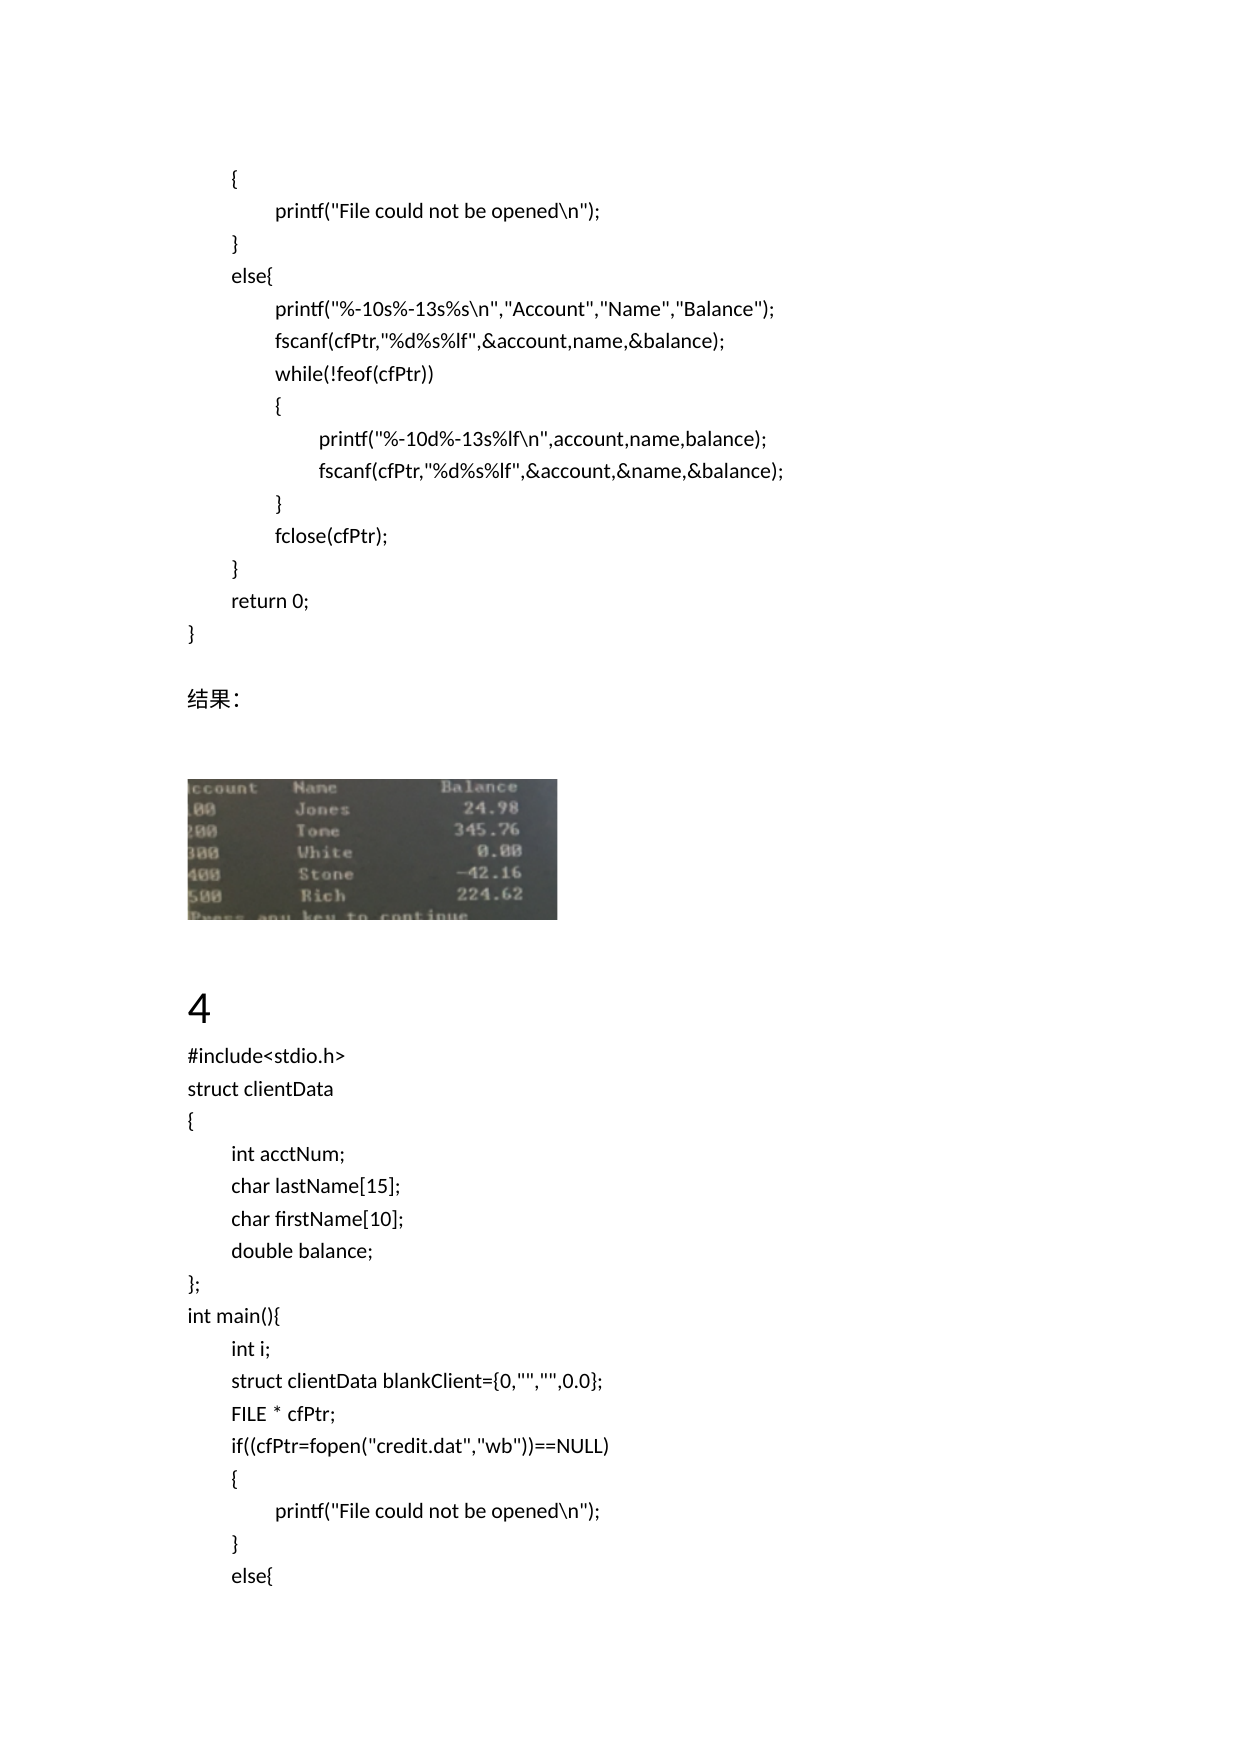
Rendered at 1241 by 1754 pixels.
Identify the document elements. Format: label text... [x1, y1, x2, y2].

text printf("File could not be opened\n"); [187, 194, 1053, 227]
text char lastName[15]; [187, 1169, 1053, 1202]
text struct clientData blankClient={0,"","",0.0}; [187, 1364, 1053, 1397]
text int acctNum; [187, 1137, 1053, 1169]
text } [187, 227, 1053, 259]
text #include<stdio.h> [187, 1039, 1053, 1072]
text int main(){ [187, 1299, 1053, 1332]
text printf("%-10s%-13s%s\n","Account","Name","Balance"); [187, 292, 1053, 324]
text }; [187, 1267, 1053, 1299]
text fclose(cfPtr); [187, 519, 1053, 552]
text while(!feof(cfPtr)) [187, 357, 1053, 389]
text { [187, 1462, 1053, 1494]
text fscanf(cfPtr,"%d%s%lf",&account,&name,&balance); [187, 454, 1053, 487]
text else{ [187, 1559, 1053, 1592]
text } [187, 552, 1053, 584]
text fscanf(cfPtr,"%d%s%lf",&account,name,&balance); [187, 324, 1053, 357]
text char firstName[10]; [187, 1202, 1053, 1234]
text int i; [187, 1332, 1053, 1364]
text } [187, 617, 1053, 649]
text if((cfPtr=fopen("credit.dat","wb"))==NULL) [187, 1429, 1053, 1462]
text 结果： [187, 682, 1053, 714]
text } [187, 487, 1053, 519]
text { [187, 1104, 1053, 1137]
picture [187, 779, 558, 920]
text 4 [187, 974, 1053, 1039]
text FILE * cfPtr; [187, 1397, 1053, 1429]
text struct clientData [187, 1072, 1053, 1104]
text printf("File could not be opened\n"); [187, 1494, 1053, 1527]
text { [187, 389, 1053, 422]
text { [187, 162, 1053, 194]
text } [187, 1527, 1053, 1559]
text printf("%-10d%-13s%lf\n",account,name,balance); [187, 422, 1053, 454]
text else{ [187, 259, 1053, 292]
text double balance; [187, 1234, 1053, 1267]
text return 0; [187, 584, 1053, 617]
